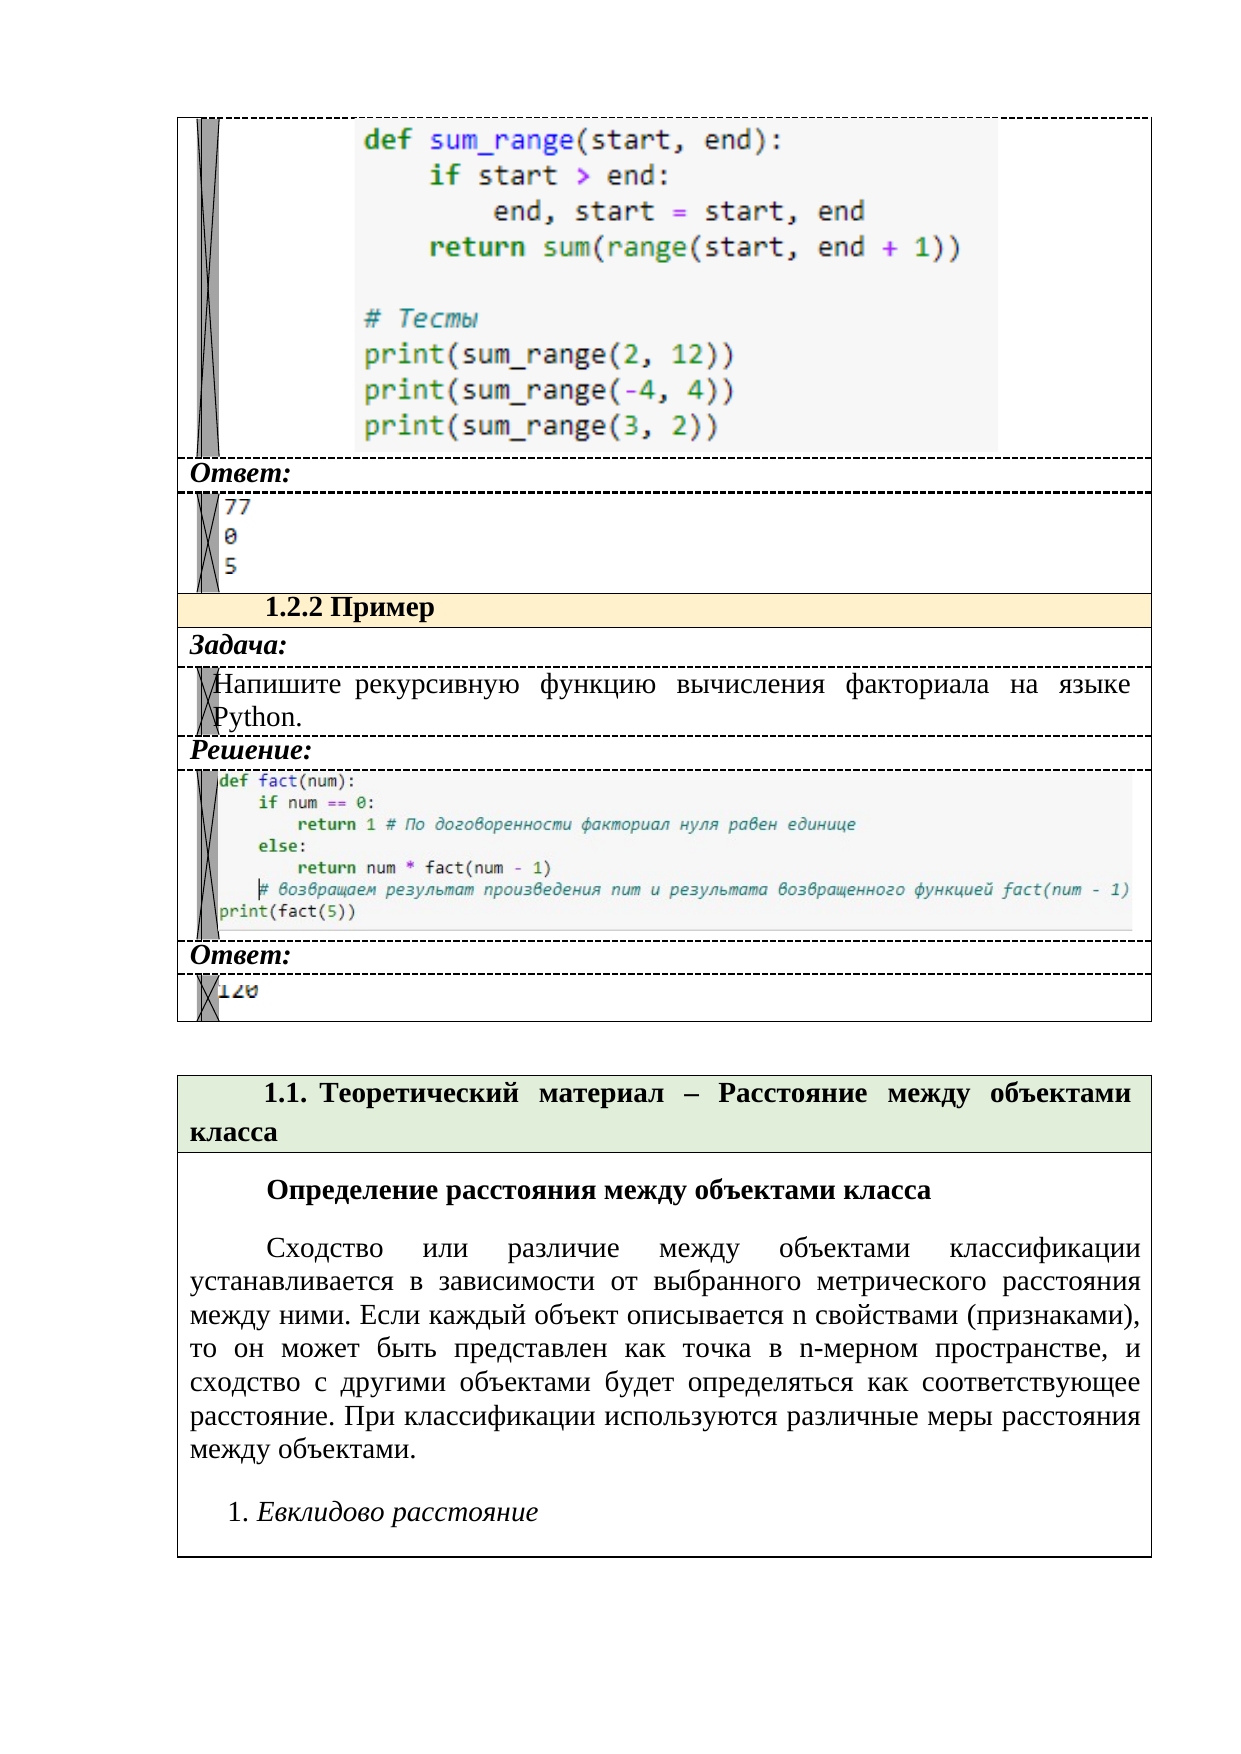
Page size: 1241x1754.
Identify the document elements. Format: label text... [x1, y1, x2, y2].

table_cell Ответ: [178, 457, 1151, 491]
table_cell Решение: [178, 735, 1151, 769]
table_cell [178, 491, 201, 592]
picture [218, 771, 1133, 931]
picture [217, 985, 259, 998]
table_cell [178, 973, 201, 1021]
table_cell [202, 769, 1151, 939]
table_cell Ответ: [178, 940, 1151, 973]
picture [224, 499, 251, 574]
table_header 1.1. Теоретический материал – Расстояние между объектами класса [178, 1076, 1151, 1152]
table_cell Напишите рекурсивную функцию вычисления факториала на языке Python. [202, 666, 1151, 735]
picture [354, 118, 999, 452]
table_cell Определение расстояния между объектами класса Сходство или различие между объектами классификации устанавливается в зависимости от выбранного метрического расстояния между ними. Если каждый объект описывается n свойствами (признаками), то он может быть представлен как точка в n-мерном пространстве, и сходство с другими объектами будет определяться как соответствующее расстояние. При классификации используются различные меры расстояния между объектами. 1. Евклидово расстояние [178, 1153, 1151, 1556]
table_header [202, 117, 1151, 457]
table_cell [178, 666, 201, 735]
table_cell [178, 769, 201, 939]
table_header [178, 118, 201, 457]
table_cell [202, 973, 1151, 1021]
table_cell 1.2.2 Пример [178, 594, 1151, 627]
table_cell [202, 491, 1151, 592]
table_cell Задача: [178, 628, 1151, 666]
